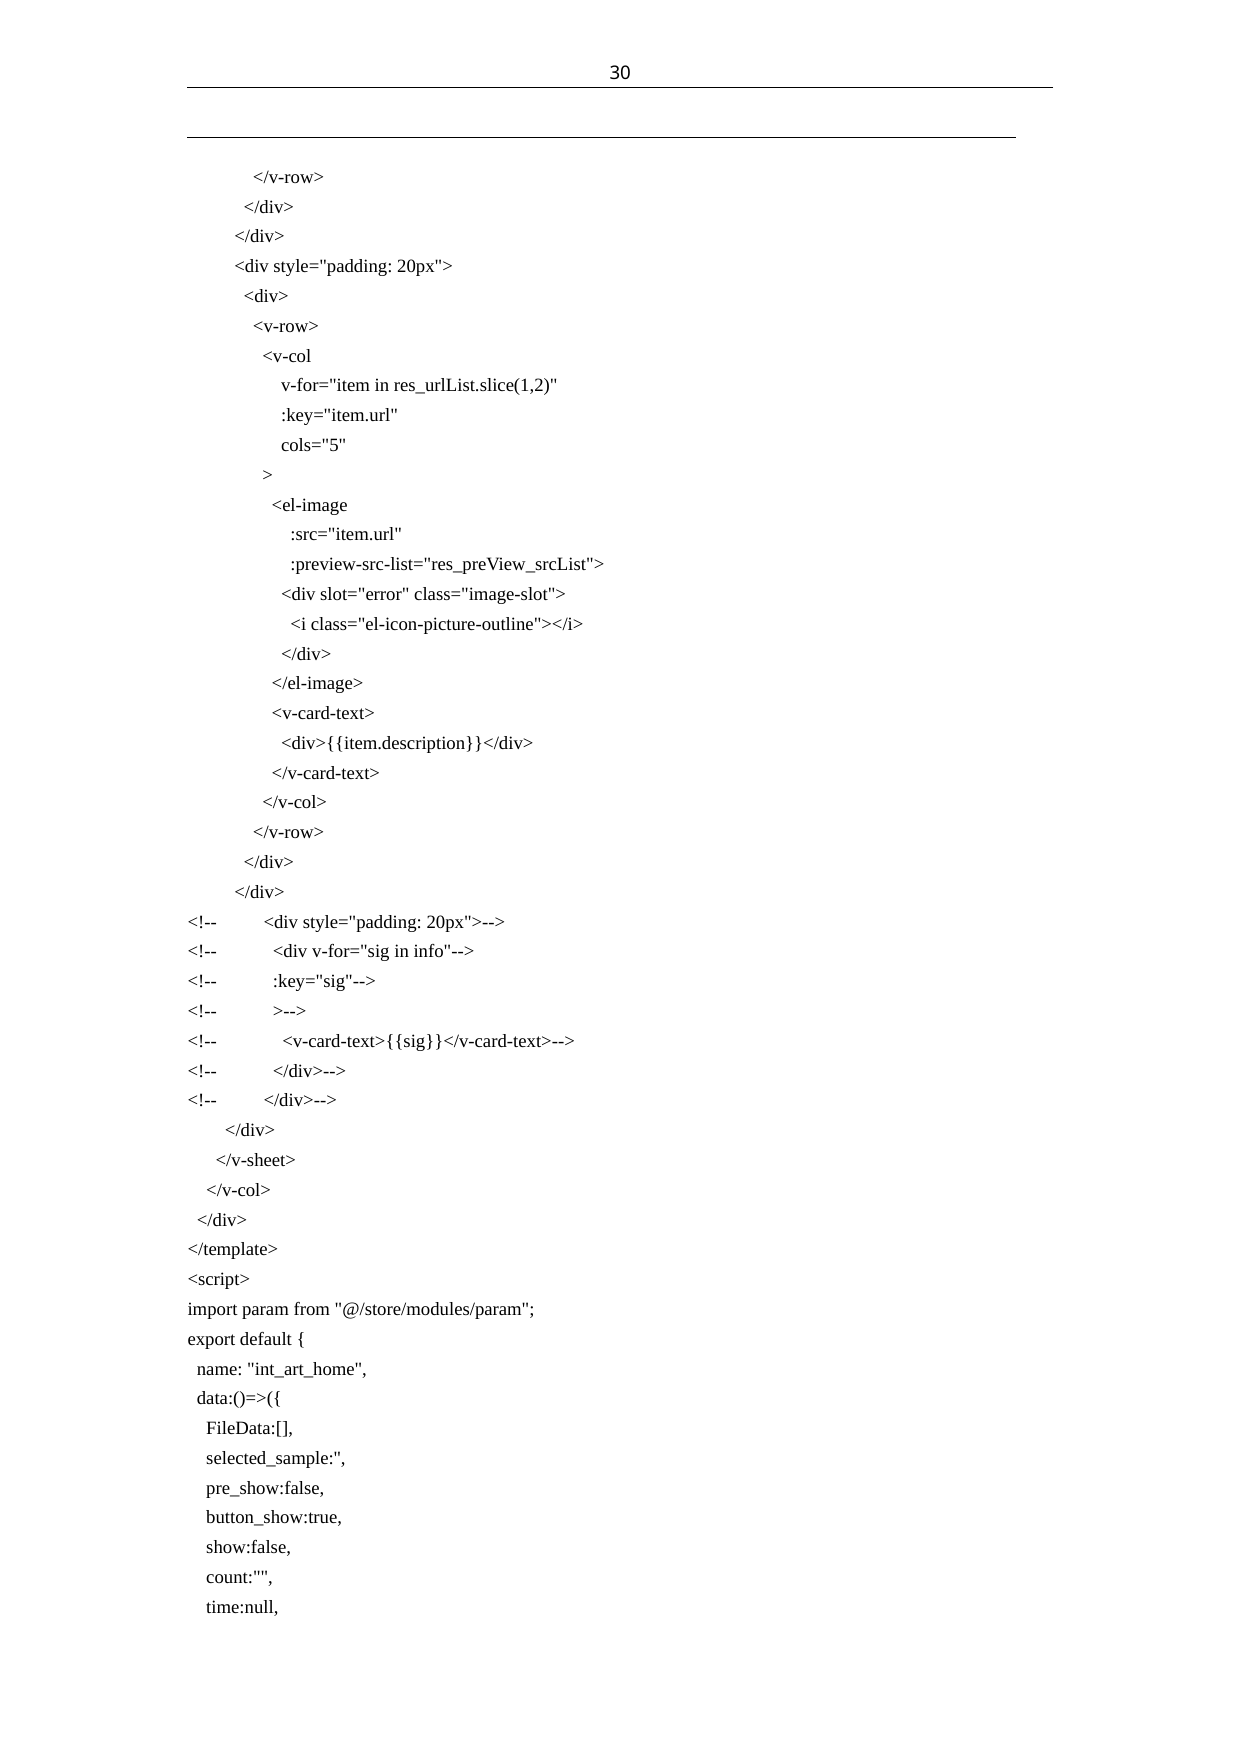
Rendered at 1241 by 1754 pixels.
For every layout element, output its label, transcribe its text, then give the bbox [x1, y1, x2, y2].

text time:null, [187, 1592, 1053, 1621]
text show:false, [187, 1532, 1053, 1562]
text <div slot="error" class="image-slot"> [187, 579, 1053, 608]
text FileData:[], [187, 1413, 1053, 1443]
text v-for="item in res_urlList.slice(1,2)" [187, 370, 1053, 400]
text cols="5" [187, 430, 1053, 459]
text </div> [187, 191, 1053, 221]
text <v-card-text> [187, 698, 1053, 728]
text <!-- <v-card-text>{{sig}}</v-card-text>--> [187, 1026, 1053, 1055]
text > [187, 459, 1053, 489]
text </template> [187, 1234, 1053, 1264]
text </div> [187, 877, 1053, 906]
text :src="item.url" [187, 519, 1053, 549]
text <!-- </div>--> [187, 1055, 1053, 1085]
text </v-card-text> [187, 757, 1053, 787]
text </div> [187, 847, 1053, 877]
text button_show:true, [187, 1502, 1053, 1532]
text :key="item.url" [187, 400, 1053, 430]
text <div> [187, 281, 1053, 311]
text <v-col [187, 340, 1053, 370]
text </v-row> [187, 162, 1053, 191]
text </div> [187, 1204, 1053, 1234]
text <script> [187, 1264, 1053, 1294]
text </v-row> [187, 817, 1053, 847]
text </v-col> [187, 1174, 1053, 1204]
text <!-- :key="sig"--> [187, 966, 1053, 996]
text </div> [187, 638, 1053, 668]
text </div> [187, 221, 1053, 251]
text <!-- <div style="padding: 20px">--> [187, 906, 1053, 936]
text count:"", [187, 1562, 1053, 1592]
text </el-image> [187, 668, 1053, 698]
text :preview-src-list="res_preView_srcList"> [187, 549, 1053, 579]
text </v-sheet> [187, 1145, 1053, 1174]
text <!-- <div v-for="sig in info"--> [187, 936, 1053, 966]
text <i class="el-icon-picture-outline"></i> [187, 608, 1053, 638]
text name: "int_art_home", [187, 1353, 1053, 1383]
text selected_sample:'', [187, 1443, 1053, 1472]
text data:()=>({ [187, 1383, 1053, 1413]
text </div> [187, 1115, 1053, 1145]
text import param from "@/store/modules/param"; [187, 1294, 1053, 1323]
text <v-row> [187, 311, 1053, 340]
text </v-col> [187, 787, 1053, 817]
text <!-- >--> [187, 996, 1053, 1026]
text <div>{{item.description}}</div> [187, 728, 1053, 757]
text <div style="padding: 20px"> [187, 251, 1053, 281]
text pre_show:false, [187, 1472, 1053, 1502]
text export default { [187, 1323, 1053, 1353]
text <!-- </div>--> [187, 1085, 1053, 1115]
text <el-image [187, 489, 1053, 519]
